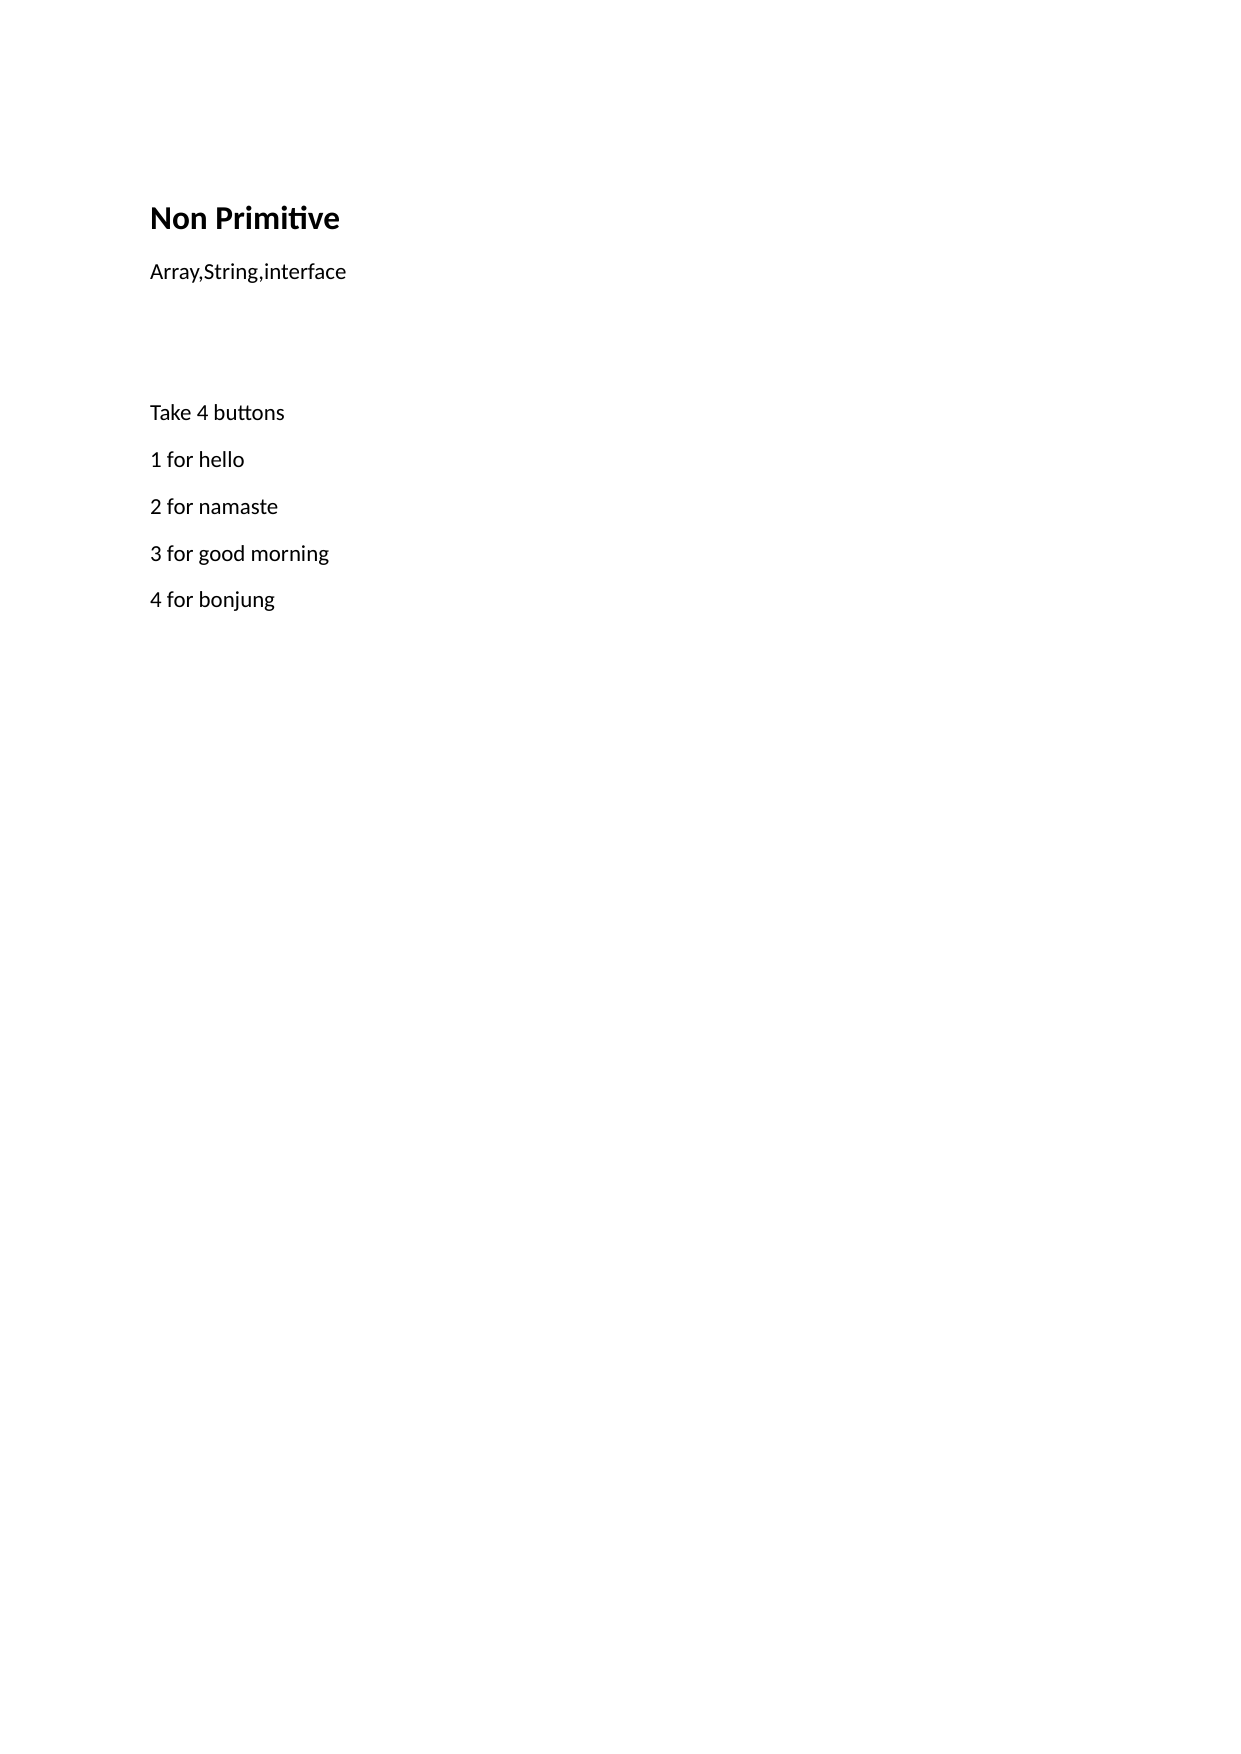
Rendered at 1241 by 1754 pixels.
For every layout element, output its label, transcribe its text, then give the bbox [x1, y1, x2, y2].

text 1 for hello [150, 445, 1090, 473]
text 3 for good morning [150, 539, 1090, 567]
text Take 4 buttons [150, 398, 1090, 426]
text 4 for bonjung [150, 586, 1090, 614]
text 2 for namaste [150, 492, 1090, 520]
text Array,String,interface [150, 257, 1090, 286]
text Non Primitive [150, 197, 1090, 238]
